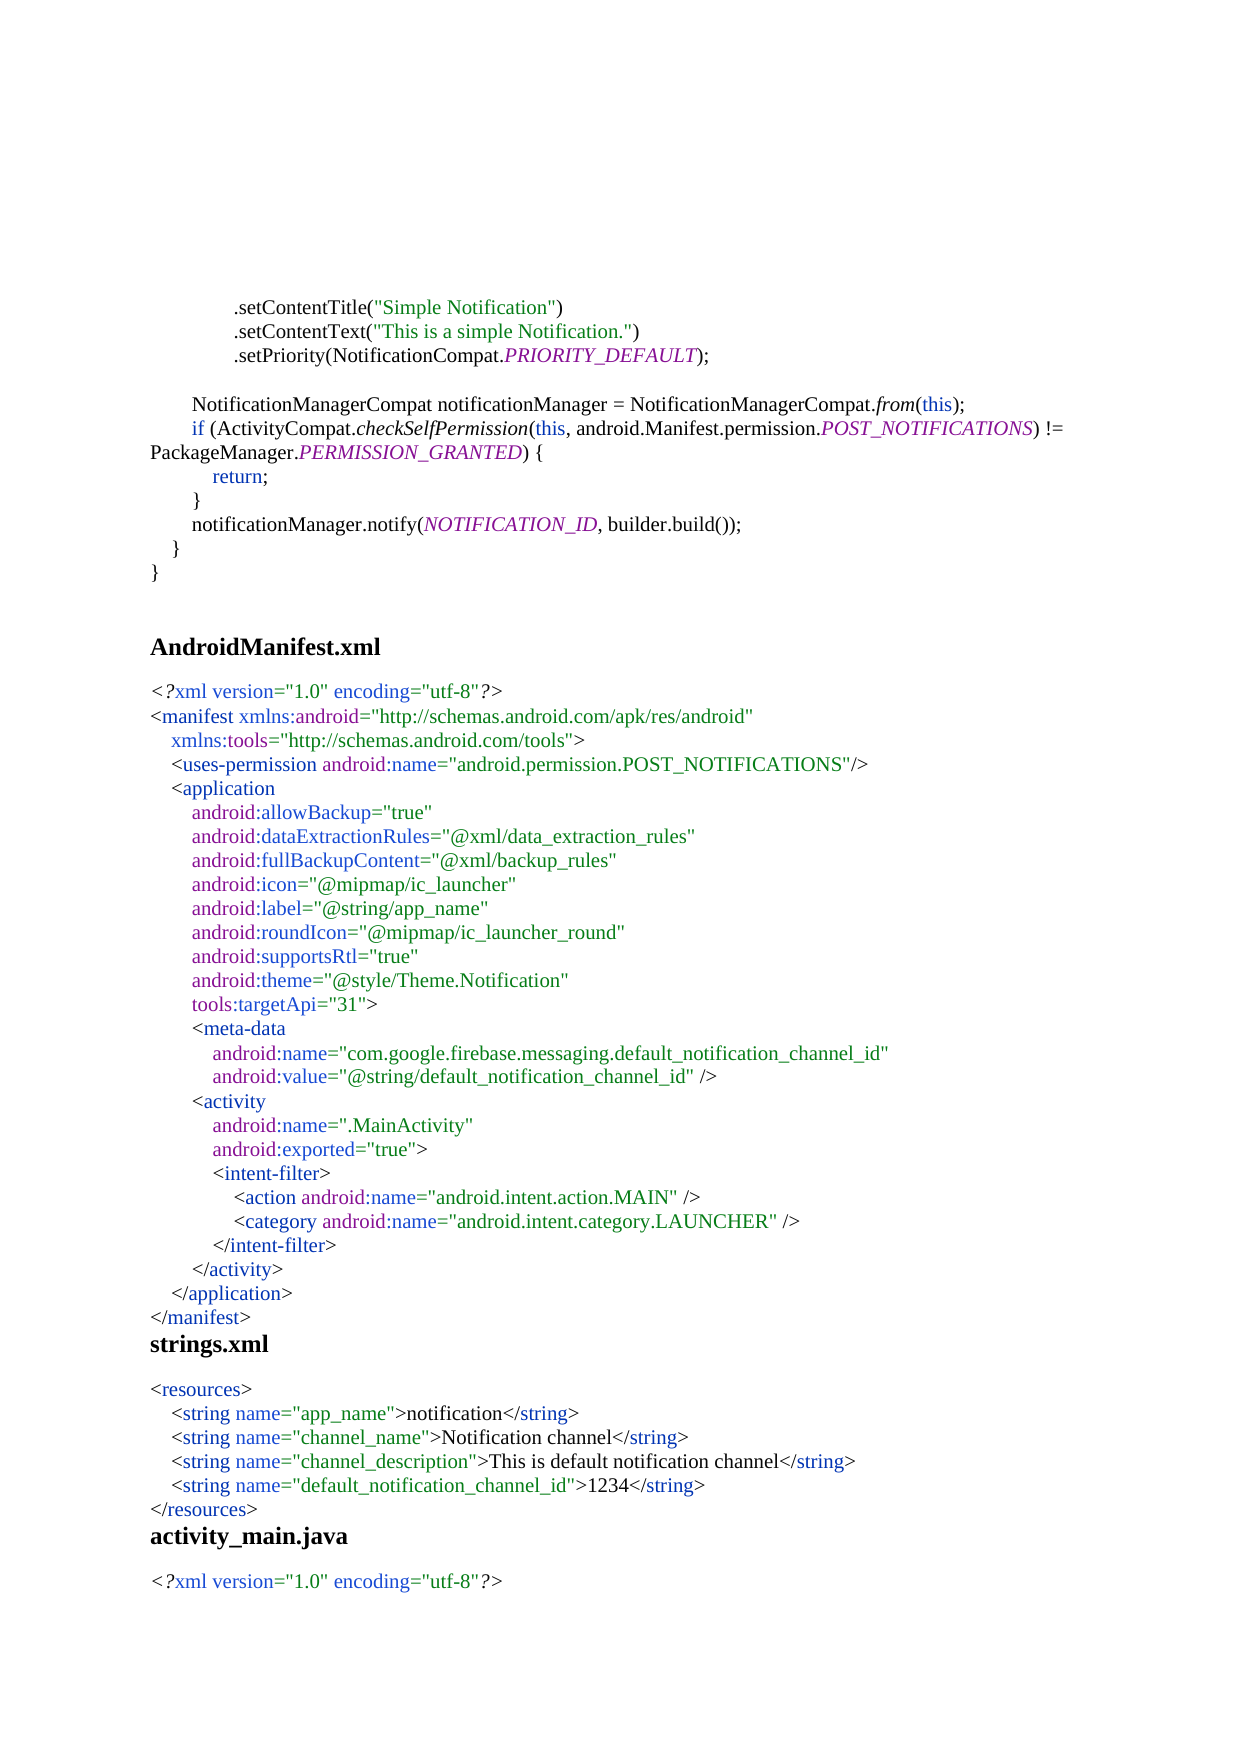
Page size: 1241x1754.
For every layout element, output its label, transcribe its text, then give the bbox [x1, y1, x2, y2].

text AndroidManifest.xml [150, 632, 1090, 661]
text strings.xml [150, 1329, 1090, 1358]
text activity_main.java [150, 1521, 1090, 1550]
text <?xml version="1.0" encoding="utf-8"?> <manifest xmlns:android="http://schemas.android.com/apk/res/android" xmlns:tools="http://schemas.android.com/tools"> <uses-permission android:name="android.permission.POST_NOTIFICATIONS"/> <application android:allowBackup="true" android:dataExtractionRules="@xml/data_extraction_rules" android:fullBackupContent="@xml/backup_rules" android:icon="@mipmap/ic_launcher" android:label="@string/app_name" android:roundIcon="@mipmap/ic_launcher_round" android:supportsRtl="true" android:theme="@style/Theme.Notification" tools:targetApi="31"> <meta-data android:name="com.google.firebase.messaging.default_notification_channel_id" android:value="@string/default_notification_channel_id" /> <activity android:name=".MainActivity" android:exported="true"> <intent-filter> <action android:name="android.intent.action.MAIN" /> <category android:name="android.intent.category.LAUNCHER" /> </intent-filter> </activity> </application> </manifest> [150, 679, 1090, 1329]
text <resources> <string name="app_name">notification</string> <string name="channel_name">Notification channel</string> <string name="channel_description">This is default notification channel</string> <string name="default_notification_channel_id">1234</string> </resources> [150, 1377, 1090, 1521]
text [150, 295, 1090, 584]
text <?xml version="1.0" encoding="utf-8"?> [150, 1569, 1090, 1593]
